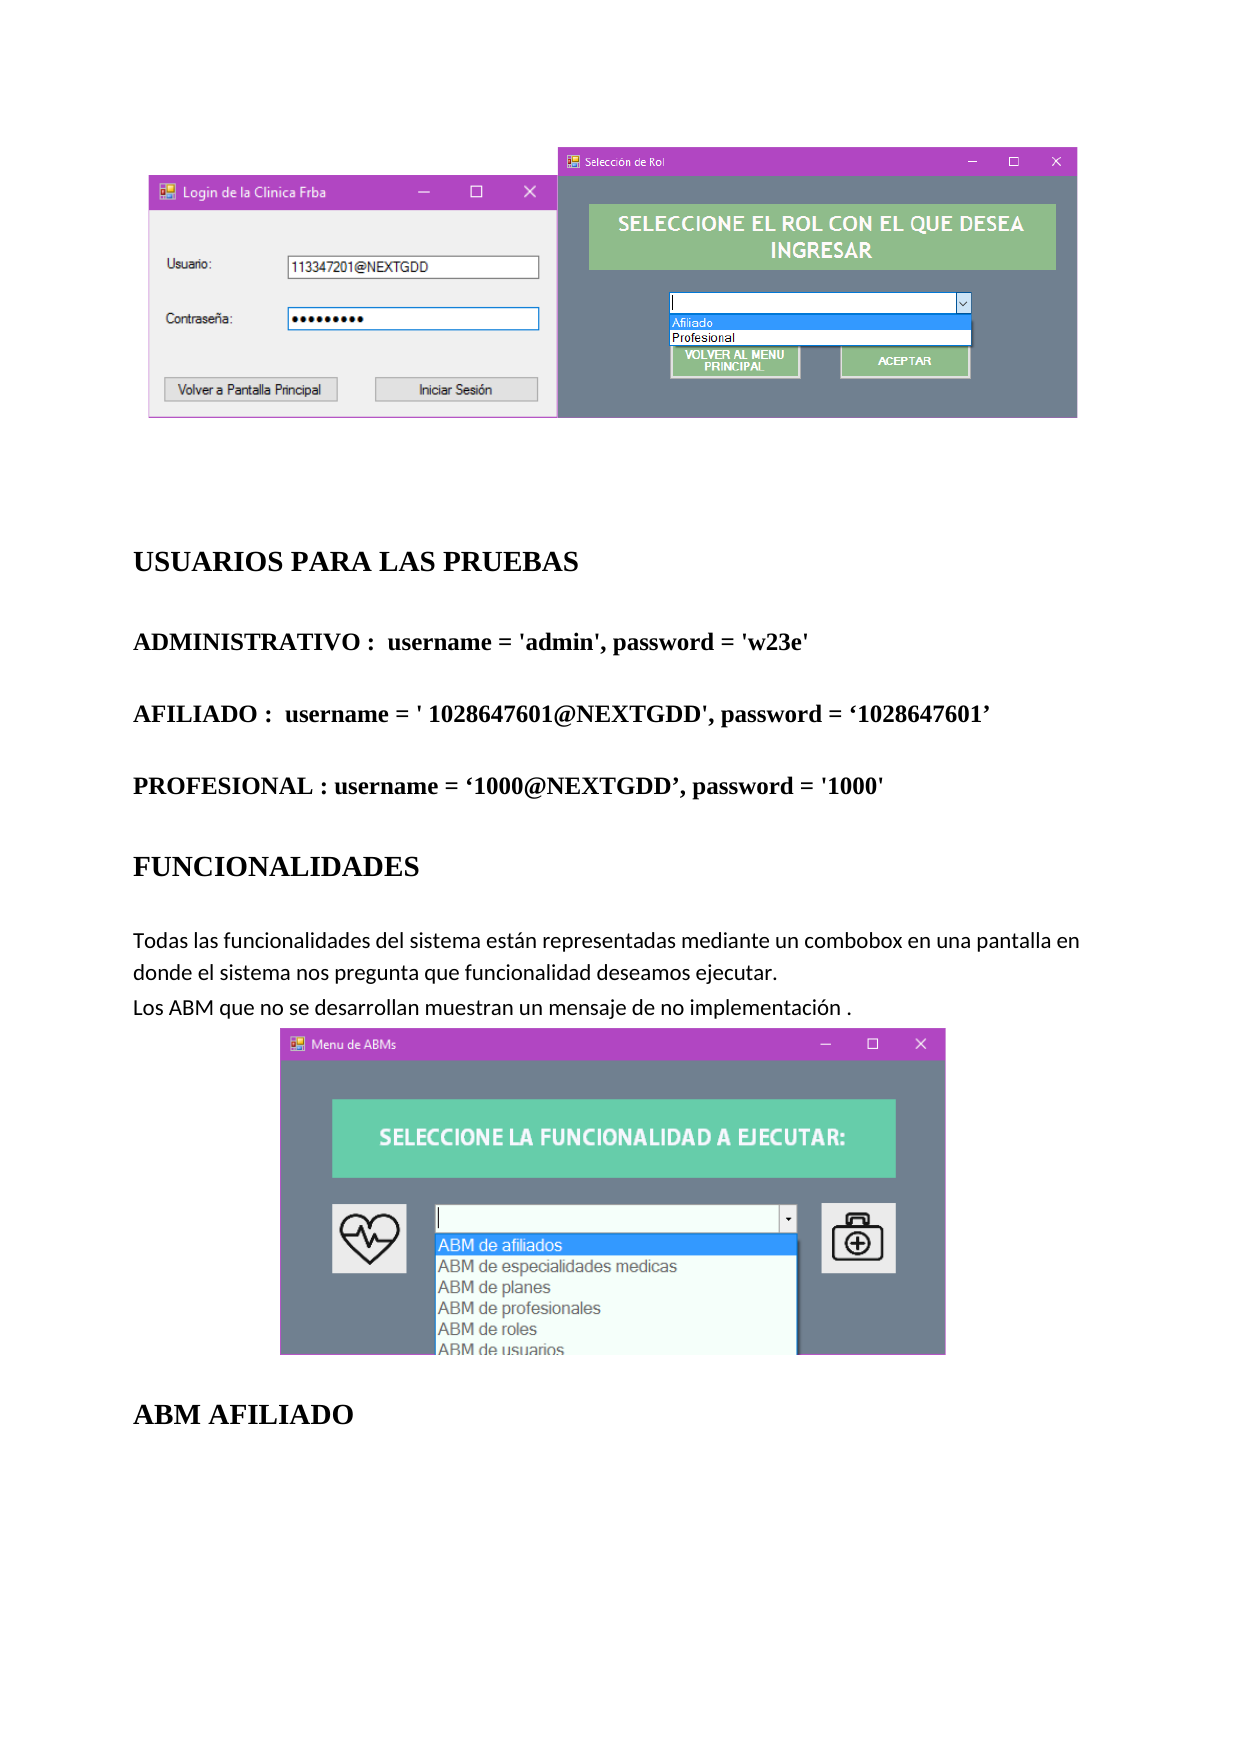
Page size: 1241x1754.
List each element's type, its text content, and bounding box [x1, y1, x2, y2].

text Los ABM que no se desarrollan muestran un mensaje de no implementación . [133, 993, 1093, 1021]
picture [148, 147, 1078, 418]
text AFILIADO : username = ' 1028647601@NEXTGDD', password = ‘1028647601’ [133, 699, 1093, 728]
text ABM AFILIADO [133, 1397, 1093, 1431]
text ADMINISTRATIVO : username = 'admin', password = 'w23e' [133, 627, 1093, 656]
text PROFESIONAL : username = ‘1000@NEXTGDD’, password = '1000' [133, 771, 1093, 800]
text USUARIOS PARA LAS PRUEBAS [133, 544, 1093, 577]
text Todas las funcionalidades del sistema están representadas mediante un combobox en una pantalla en donde el sistema nos pregunta que funcionalidad deseamos ejecutar. [133, 926, 1093, 986]
text FUNCIONALIDADES [133, 849, 1093, 882]
picture [280, 1028, 946, 1355]
